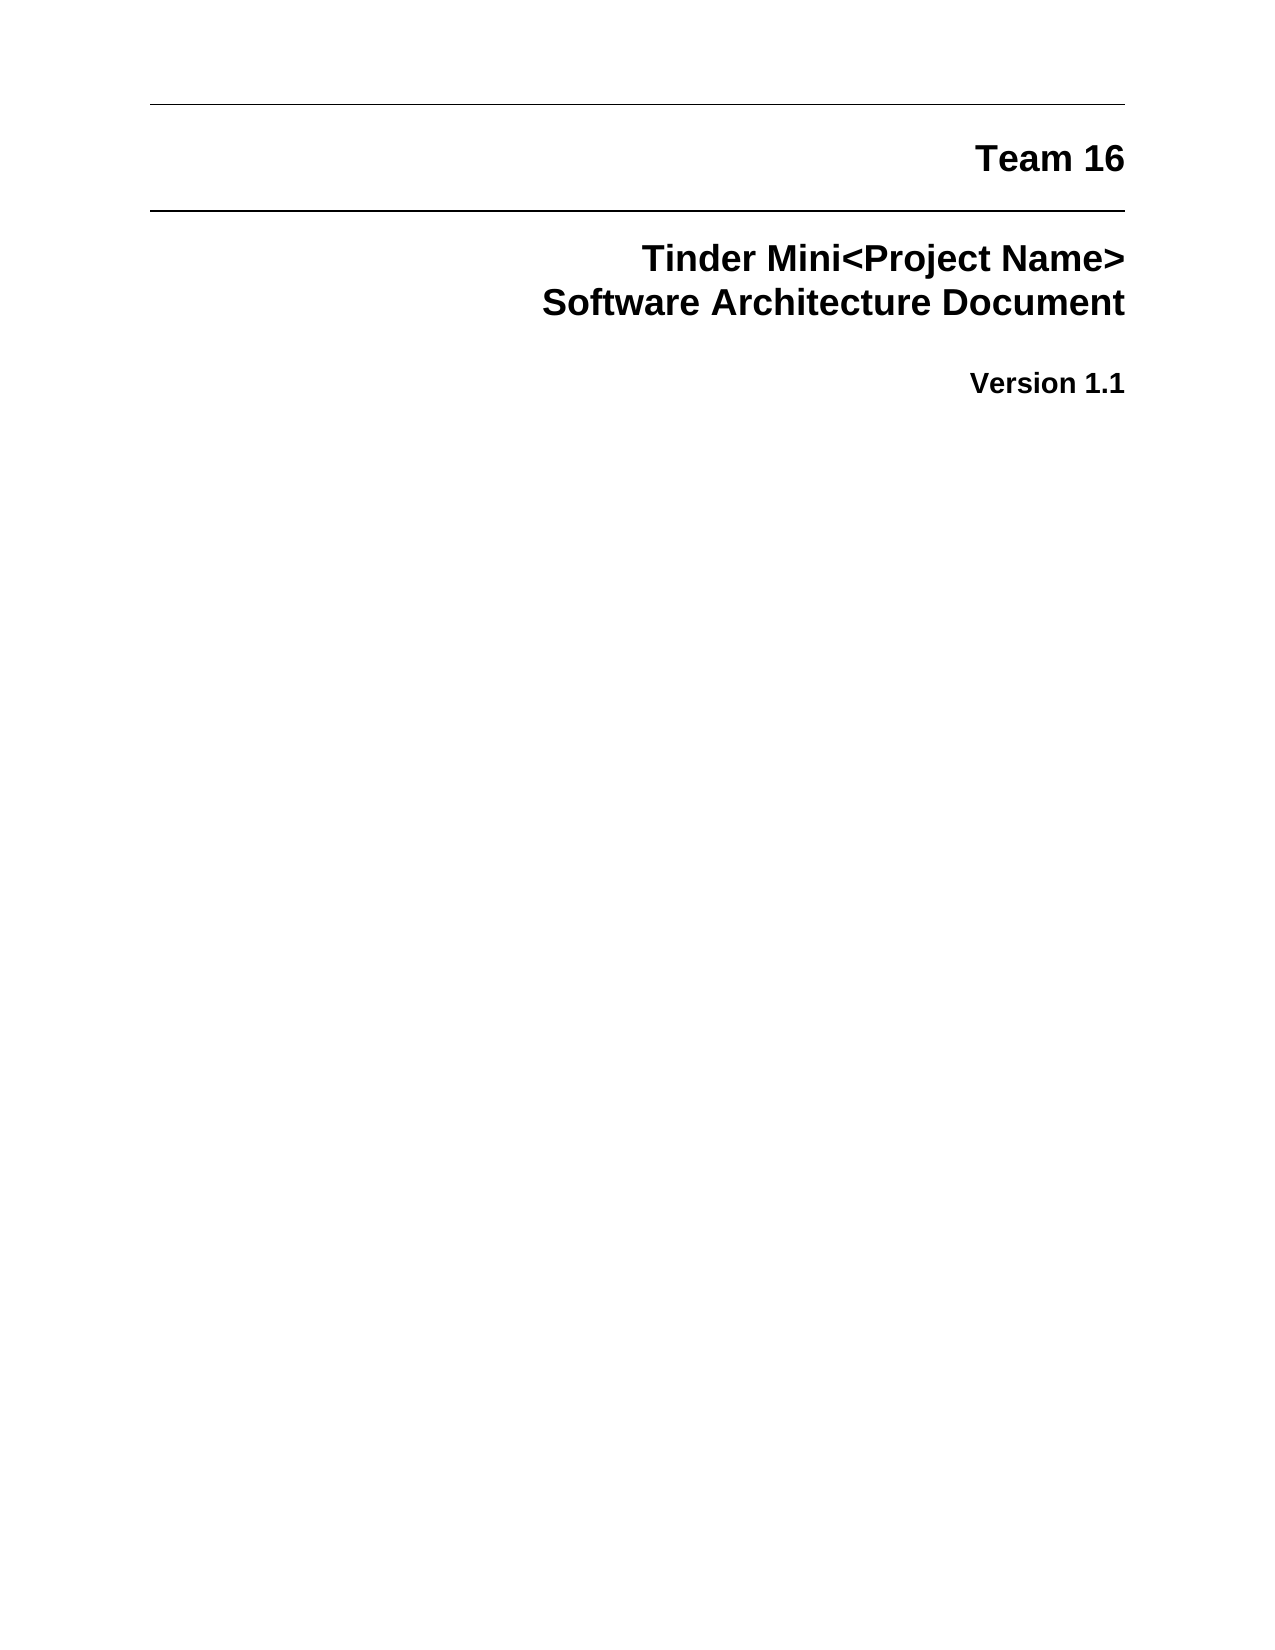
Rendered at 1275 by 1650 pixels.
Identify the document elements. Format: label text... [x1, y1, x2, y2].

title Tinder Mini [150, 237, 1125, 280]
title Version 1.1 [150, 366, 1125, 399]
